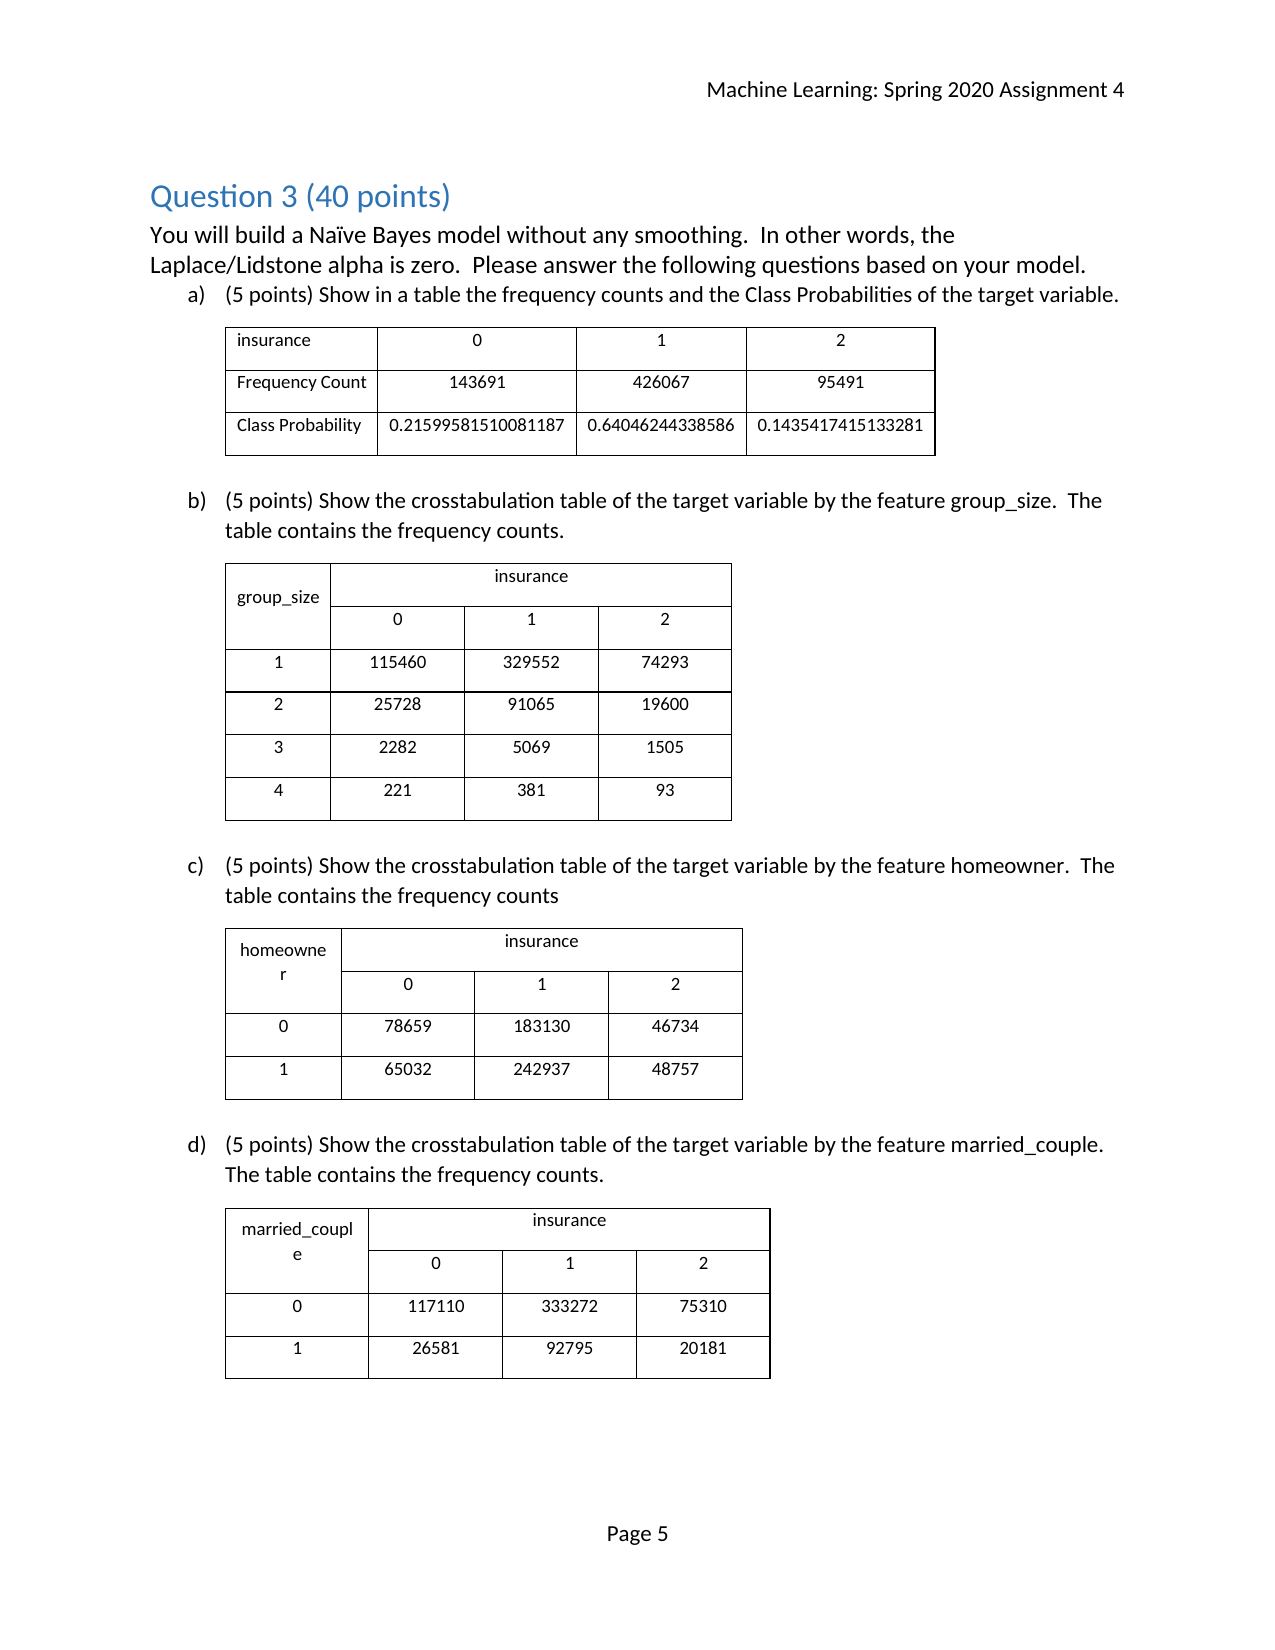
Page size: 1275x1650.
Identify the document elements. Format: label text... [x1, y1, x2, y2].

table_cell 91065 [465, 693, 598, 734]
table_cell 329552 [465, 650, 598, 691]
table_cell 1 [503, 1251, 636, 1293]
table_header group_size [226, 564, 330, 649]
table_cell 74293 [599, 650, 731, 691]
table_cell 5069 [465, 735, 598, 777]
table_cell 0.21599581510081187 [378, 413, 576, 455]
table_cell 2 [609, 972, 742, 1013]
table_cell 2 [637, 1251, 769, 1293]
table_cell 1 [465, 607, 598, 649]
table_header insurance [226, 328, 377, 369]
list (5 points) Show the crosstabulation table of the target variable by the feature group_size. The table contains the frequency counts. [187, 486, 1125, 544]
table_cell Class Probability [226, 413, 377, 455]
table_cell 1 [226, 1057, 341, 1099]
text You will build a Naïve Bayes model without any smoothing. In other words, the Laplace/Lidstone alpha is zero. Please answer the following questions based on your model. [150, 219, 1125, 280]
table_cell 2 [226, 693, 330, 734]
table_cell 65032 [342, 1057, 474, 1099]
table_cell 1 [226, 1337, 368, 1378]
table_cell 0.1435417415133281 [747, 413, 934, 455]
table_cell 117110 [369, 1294, 502, 1336]
list (5 points) Show the crosstabulation table of the target variable by the feature homeowner. The table contains the frequency counts [187, 851, 1125, 909]
table_cell 95491 [747, 371, 934, 412]
table_cell 93 [599, 778, 731, 819]
table_cell 381 [465, 778, 598, 819]
table_cell Frequency Count [226, 371, 377, 412]
table_cell 20181 [637, 1337, 769, 1378]
table_header 2 [747, 328, 934, 369]
table_cell 2 [599, 607, 731, 649]
table_cell 426067 [577, 371, 746, 412]
table_cell 0 [226, 1014, 341, 1056]
table_cell 221 [331, 778, 464, 819]
table_header insurance [369, 1209, 769, 1250]
subtitle Question 3 (40 points) [150, 175, 1125, 216]
table_cell 1505 [599, 735, 731, 777]
table_cell 143691 [378, 371, 576, 412]
table_cell 333272 [503, 1294, 636, 1336]
table_header insurance [331, 564, 731, 606]
table_cell 242937 [475, 1057, 608, 1099]
table_header 0 [378, 328, 576, 369]
table_cell 48757 [609, 1057, 742, 1099]
table_cell 1 [226, 650, 330, 691]
table_cell 1 [475, 972, 608, 1013]
table_cell 0 [331, 607, 464, 649]
table_cell 26581 [369, 1337, 502, 1378]
table_header insurance [342, 929, 742, 971]
table_cell 75310 [637, 1294, 769, 1336]
table_cell 78659 [342, 1014, 474, 1056]
table_cell 0 [226, 1294, 368, 1336]
table_cell 46734 [609, 1014, 742, 1056]
table_cell 115460 [331, 650, 464, 691]
table_cell 3 [226, 735, 330, 777]
table_cell 0 [342, 972, 474, 1013]
table_cell 19600 [599, 693, 731, 734]
list (5 points) Show the crosstabulation table of the target variable by the feature married_couple. The table contains the frequency counts. [187, 1130, 1125, 1188]
table_cell 4 [226, 778, 330, 819]
list (5 points) Show in a table the frequency counts and the Class Probabilities of the target variable. [187, 280, 1125, 308]
table_cell 183130 [475, 1014, 608, 1056]
table_cell 2282 [331, 735, 464, 777]
table_header 1 [577, 328, 746, 369]
table_cell 0 [369, 1251, 502, 1293]
table_header married_couple [226, 1209, 368, 1293]
table_header homeowner [226, 929, 341, 1013]
table_cell 25728 [331, 693, 464, 734]
table_cell 92795 [503, 1337, 636, 1378]
table_cell 0.64046244338586 [577, 413, 746, 455]
